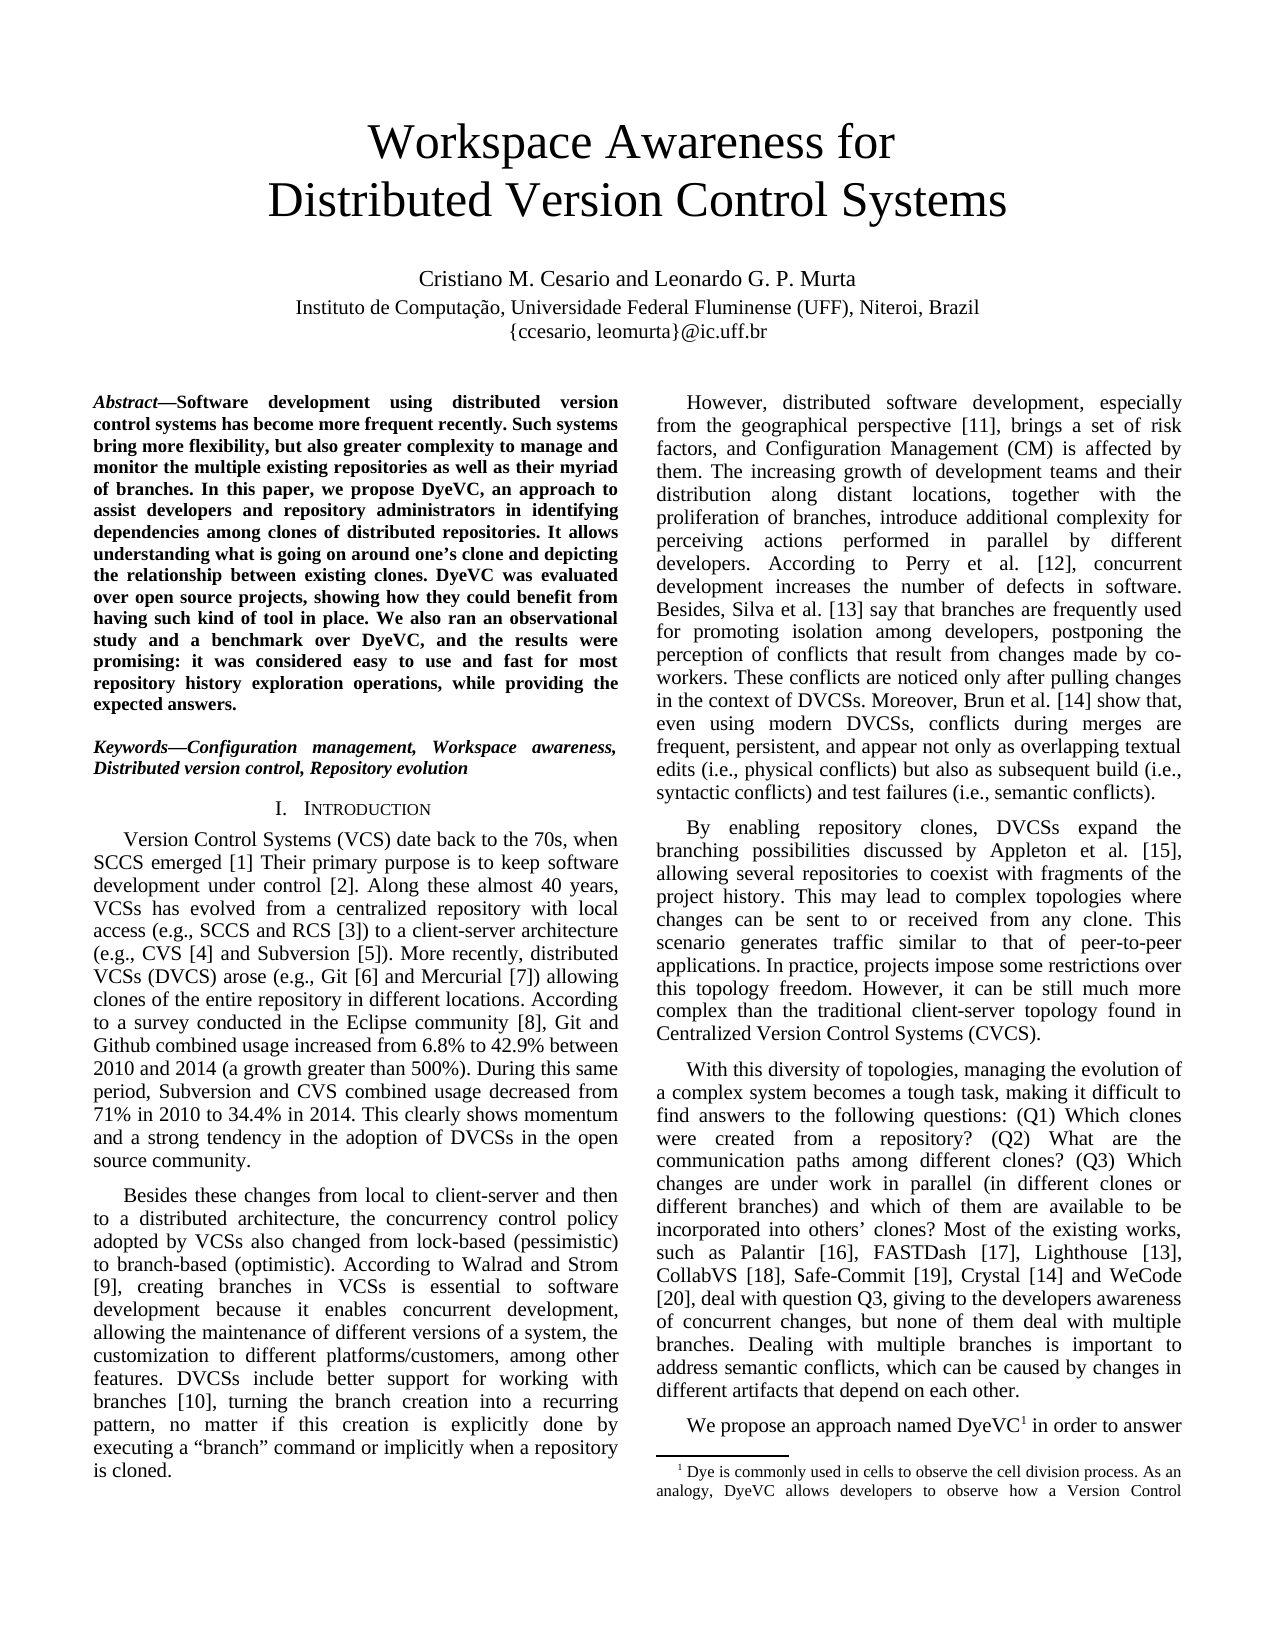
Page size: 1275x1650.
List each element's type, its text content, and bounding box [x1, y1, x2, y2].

text Abstract—Software development using distributed version control systems has become more frequent recently. Such systems bring more flexibility, but also greater complexity to manage and monitor the multiple existing repositories as well as their myriad of branches. In this paper, we propose DyeVC, an approach to assist developers and repository administrators in identifying dependencies among clones of distributed repositories. It allows understanding what is going on around one’s clone and depicting the relationship between existing clones. DyeVC was evaluated over open source projects, showing how they could benefit from having such kind of tool in place. We also ran an observational study and a benchmark over DyeVC, and the results were promising: it was considered easy to use and fast for most repository history exploration operations, while providing the expected answers. [93, 391, 619, 715]
text With this diversity of topologies, managing the evolution of a complex system becomes a tough task, making it difficult to find answers to the following questions: (Q1) Which clones were created from a repository? (Q2) What are the communication paths among different clones? (Q3) Which changes are under work in parallel (in different clones or different branches) and which of them are available to be incorporated into others’ clones? Most of the existing works, such as Palantir [16], FASTDash [17], Lighthouse [13], CollabVS [18], Safe-Commit [19], Crystal [14] and WeCode [20], deal with question Q3, giving to the developers awareness of concurrent changes, but none of them deal with multiple branches. Dealing with multiple branches is important to address semantic conflicts, which can be caused by changes in different artifacts that depend on each other. [656, 1058, 1182, 1402]
text By enabling repository clones, DVCSs expand the branching possibilities discussed by Appleton et al. [15], allowing several repositories to coexist with fragments of the project history. This may lead to complex topologies where changes can be sent to or received from any clone. This scenario generates traffic similar to that of peer-to-peer applications. In practice, projects impose some restrictions over this topology freedom. However, it can be still much more complex than the traditional client-server topology found in Centralized Version Control Systems (CVCS). [656, 816, 1182, 1045]
text Keywords—Configuration management, Workspace awareness, Distributed version control, Repository evolution [93, 736, 619, 779]
title Workspace Awareness for Distributed Version Control Systems [93, 112, 1182, 227]
text {ccesario, leomurta}@ic.uff.br [93, 319, 1182, 343]
text Instituto de Computação, Universidade Federal Fluminense (UFF), Niteroi, Brazil [93, 295, 1182, 319]
text Version Control Systems (VCS) date back to the 70s, when SCCS emerged [1] Their primary purpose is to keep software development under control [2]. Along these almost 40 years, VCSs has evolved from a centralized repository with local access (e.g., SCCS and RCS [3]) to a client-server architecture (e.g., CVS [4] and Subversion [5]). More recently, distributed VCSs (DVCS) arose (e.g., Git [6] and Mercurial [7]) allowing clones of the entire repository in different locations. According to a survey conducted in the Eclipse community [8], Git and Github combined usage increased from 6.8% to 42.9% between 2010 and 2014 (a growth greater than 500%). During this same period, Subversion and CVS combined usage decreased from 71% in 2010 to 34.4% in 2014. This clearly shows momentum and a strong tendency in the adoption of DVCSs in the open source community. [93, 828, 619, 1172]
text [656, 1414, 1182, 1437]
text Cristiano M. Cesario and Leonardo G. P. Murta [93, 265, 1182, 291]
text Besides these changes from local to client-server and then to a distributed architecture, the concurrency control policy adopted by VCSs also changed from lock-based (pessimistic) to branch-based (optimistic). According to Walrad and Strom [9], creating branches in VCSs is essential to software development because it enables concurrent development, allowing the maintenance of different versions of a system, the customization to different platforms/customers, among other features. DVCSs include better support for working with branches [10], turning the branch creation into a recurring pattern, no matter if this creation is explicitly done by executing a “branch” command or implicitly when a repository is cloned. [93, 1184, 619, 1482]
subtitle Introduction [93, 796, 619, 819]
text However, distributed software development, especially from the geographical perspective [11], brings a set of risk factors, and Configuration Management (CM) is affected by them. The increasing growth of development teams and their distribution along distant locations, together with the proliferation of branches, introduce additional complexity for perceiving actions performed in parallel by different developers. According to Perry et al. [12], concurrent development increases the number of defects in software. Besides, Silva et al. [13] say that branches are frequently used for promoting isolation among developers, postponing the perception of conflicts that result from changes made by co-workers. These conflicts are noticed only after pulling changes in the context of DVCSs. Moreover, Brun et al. [14] show that, even using modern DVCSs, conflicts during merges are frequent, persistent, and appear not only as overlapping textual edits (i.e., physical conflicts) but also as subsequent build (i.e., syntactic conflicts) and test failures (i.e., semantic conflicts). [656, 391, 1182, 804]
